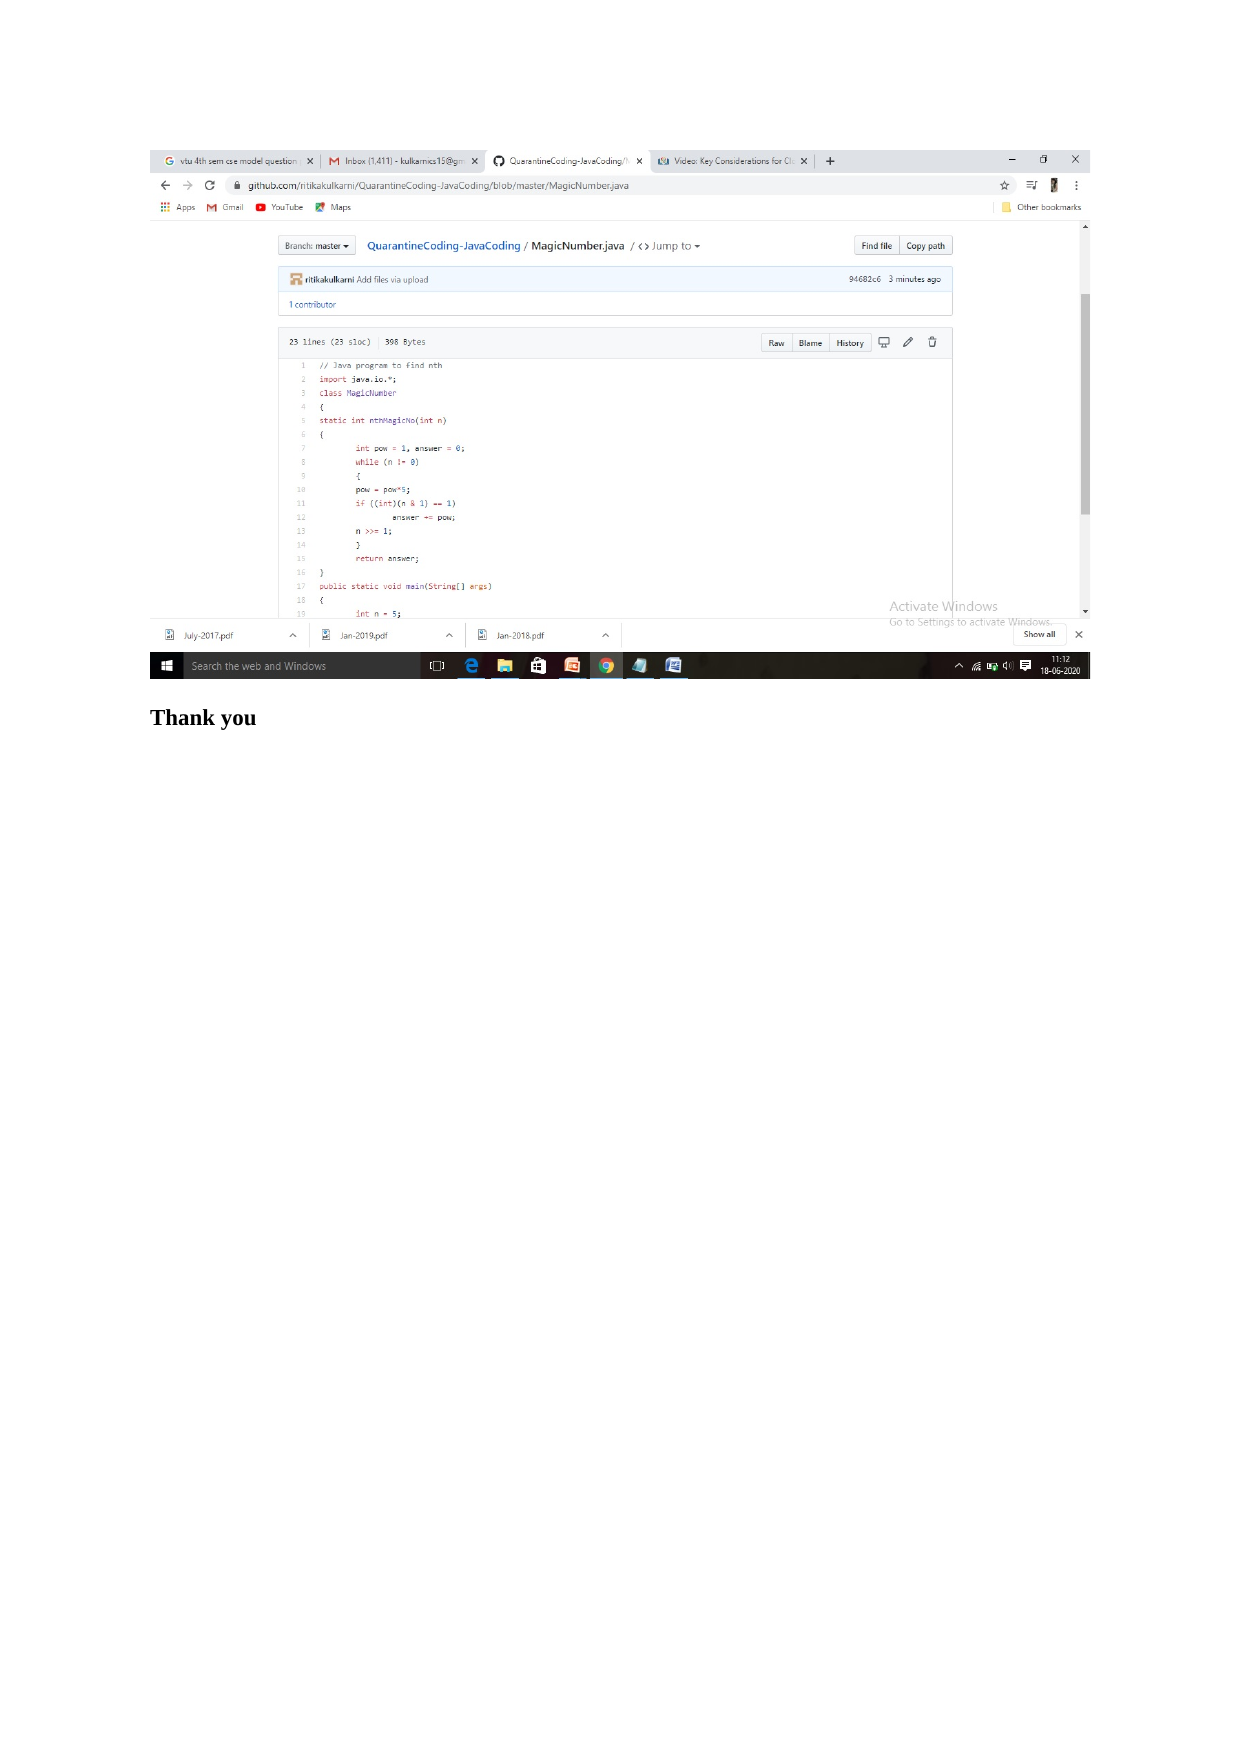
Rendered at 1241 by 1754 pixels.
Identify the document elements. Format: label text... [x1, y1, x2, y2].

picture [150, 150, 1091, 679]
text Thank you [150, 704, 1090, 730]
